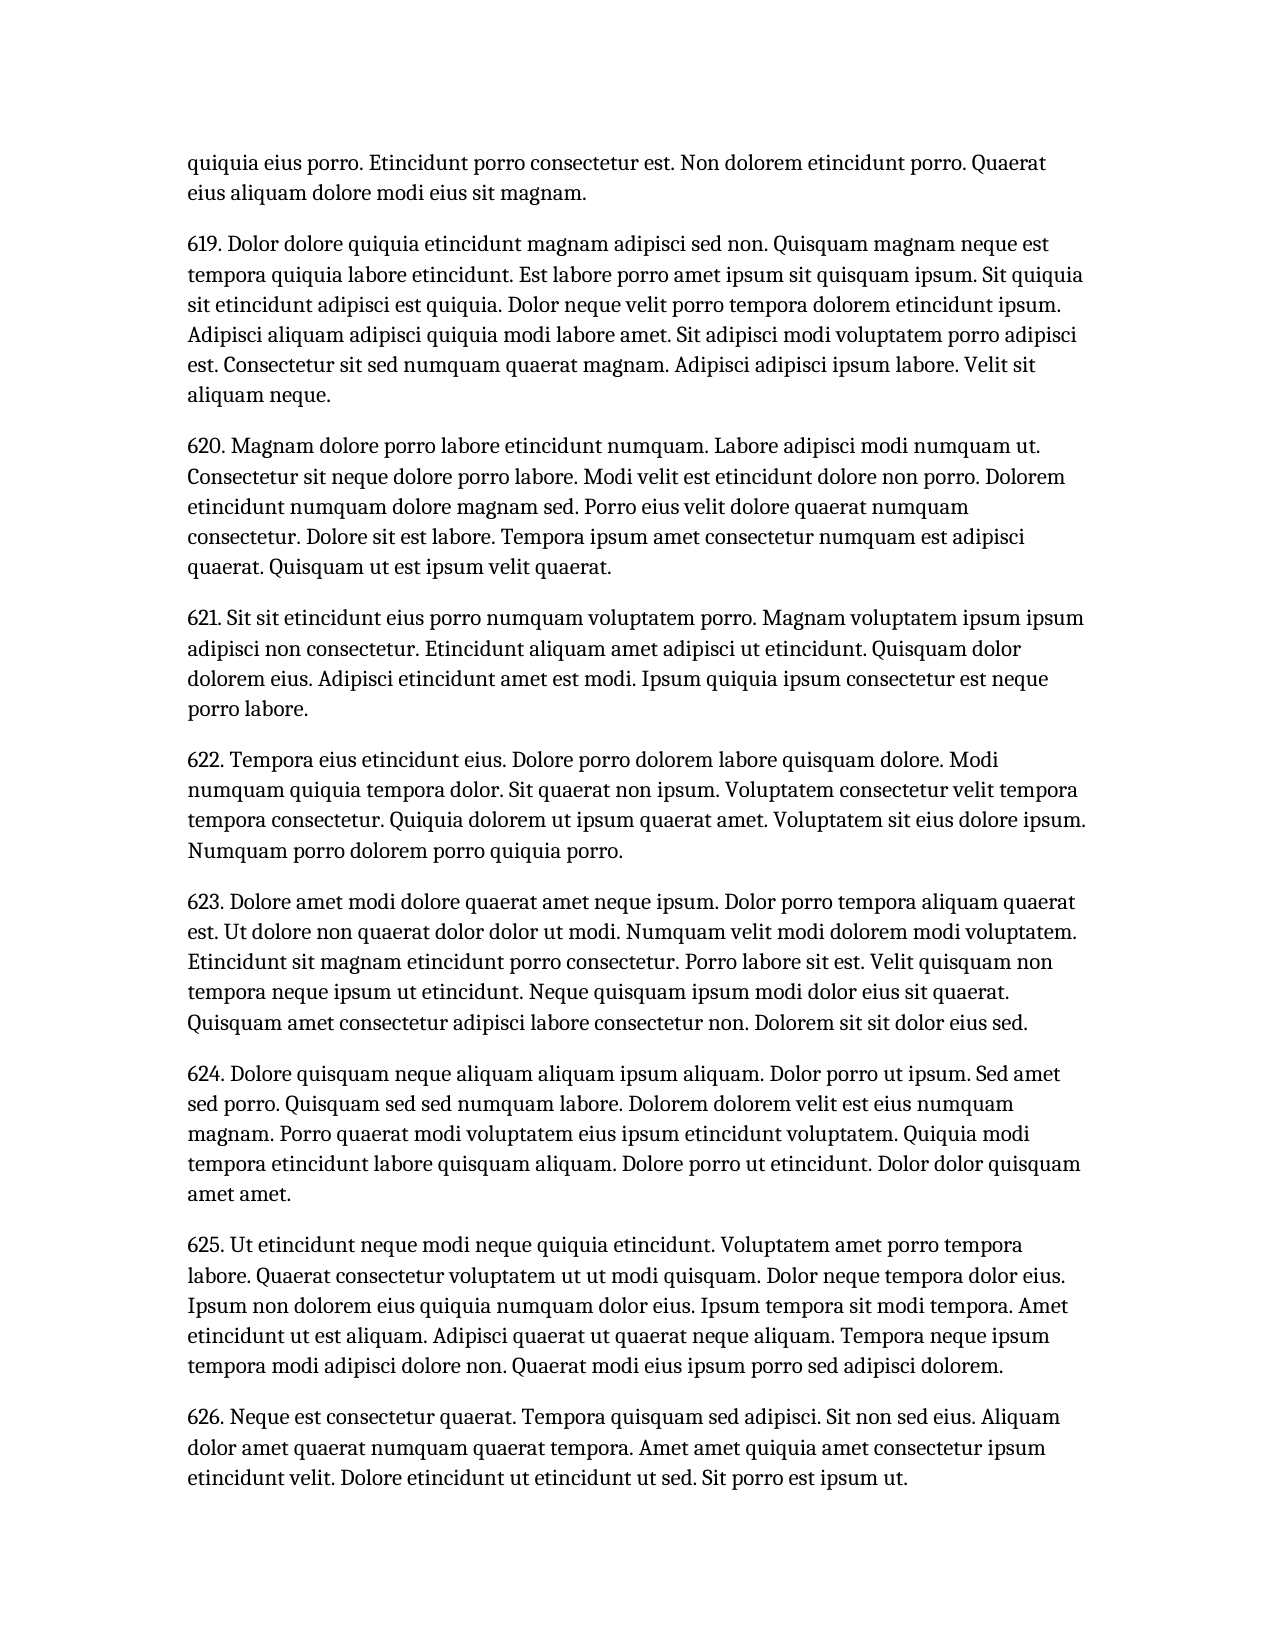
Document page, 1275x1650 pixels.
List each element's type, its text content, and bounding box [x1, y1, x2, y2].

text 620. Magnam dolore porro labore etincidunt numquam. Labore adipisci modi numquam ut. Consectetur sit neque dolore porro labore. Modi velit est etincidunt dolore non porro. Dolorem etincidunt numquam dolore magnam sed. Porro eius velit dolore quaerat numquam consectetur. Dolore sit est labore. Tempora ipsum amet consectetur numquam est adipisci quaerat. Quisquam ut est ipsum velit quaerat. [187, 433, 1087, 581]
text 626. Neque est consectetur quaerat. Tempora quisquam sed adipisci. Sit non sed eius. Aliquam dolor amet quaerat numquam quaerat tempora. Amet amet quiquia amet consectetur ipsum etincidunt velit. Dolore etincidunt ut etincidunt ut sed. Sit porro est ipsum ut. [187, 1404, 1087, 1491]
text 621. Sit sit etincidunt eius porro numquam voluptatem porro. Magnam voluptatem ipsum ipsum adipisci non consectetur. Etincidunt aliquam amet adipisci ut etincidunt. Quisquam dolor dolorem eius. Adipisci etincidunt amet est modi. Ipsum quiquia ipsum consectetur est neque porro labore. [187, 605, 1087, 722]
text 619. Dolor dolore quiquia etincidunt magnam adipisci sed non. Quisquam magnam neque est tempora quiquia labore etincidunt. Est labore porro amet ipsum sit quisquam ipsum. Sit quiquia sit etincidunt adipisci est quiquia. Dolor neque velit porro tempora dolorem etincidunt ipsum. Adipisci aliquam adipisci quiquia modi labore amet. Sit adipisci modi voluptatem porro adipisci est. Consectetur sit sed numquam quaerat magnam. Adipisci adipisci ipsum labore. Velit sit aliquam neque. [187, 231, 1087, 409]
text 623. Dolore amet modi dolore quaerat amet neque ipsum. Dolor porro tempora aliquam quaerat est. Ut dolore non quaerat dolor dolor ut modi. Numquam velit modi dolorem modi voluptatem. Etincidunt sit magnam etincidunt porro consectetur. Porro labore sit est. Velit quisquam non tempora neque ipsum ut etincidunt. Neque quisquam ipsum modi dolor eius sit quaerat. Quisquam amet consectetur adipisci labore consectetur non. Dolorem sit sit dolor eius sed. [187, 888, 1087, 1036]
text 622. Tempora eius etincidunt eius. Dolore porro dolorem labore quisquam dolore. Modi numquam quiquia tempora dolor. Sit quaerat non ipsum. Voluptatem consectetur velit tempora tempora consectetur. Quiquia dolorem ut ipsum quaerat amet. Voluptatem sit eius dolore ipsum. Numquam porro dolorem porro quiquia porro. [187, 747, 1087, 864]
